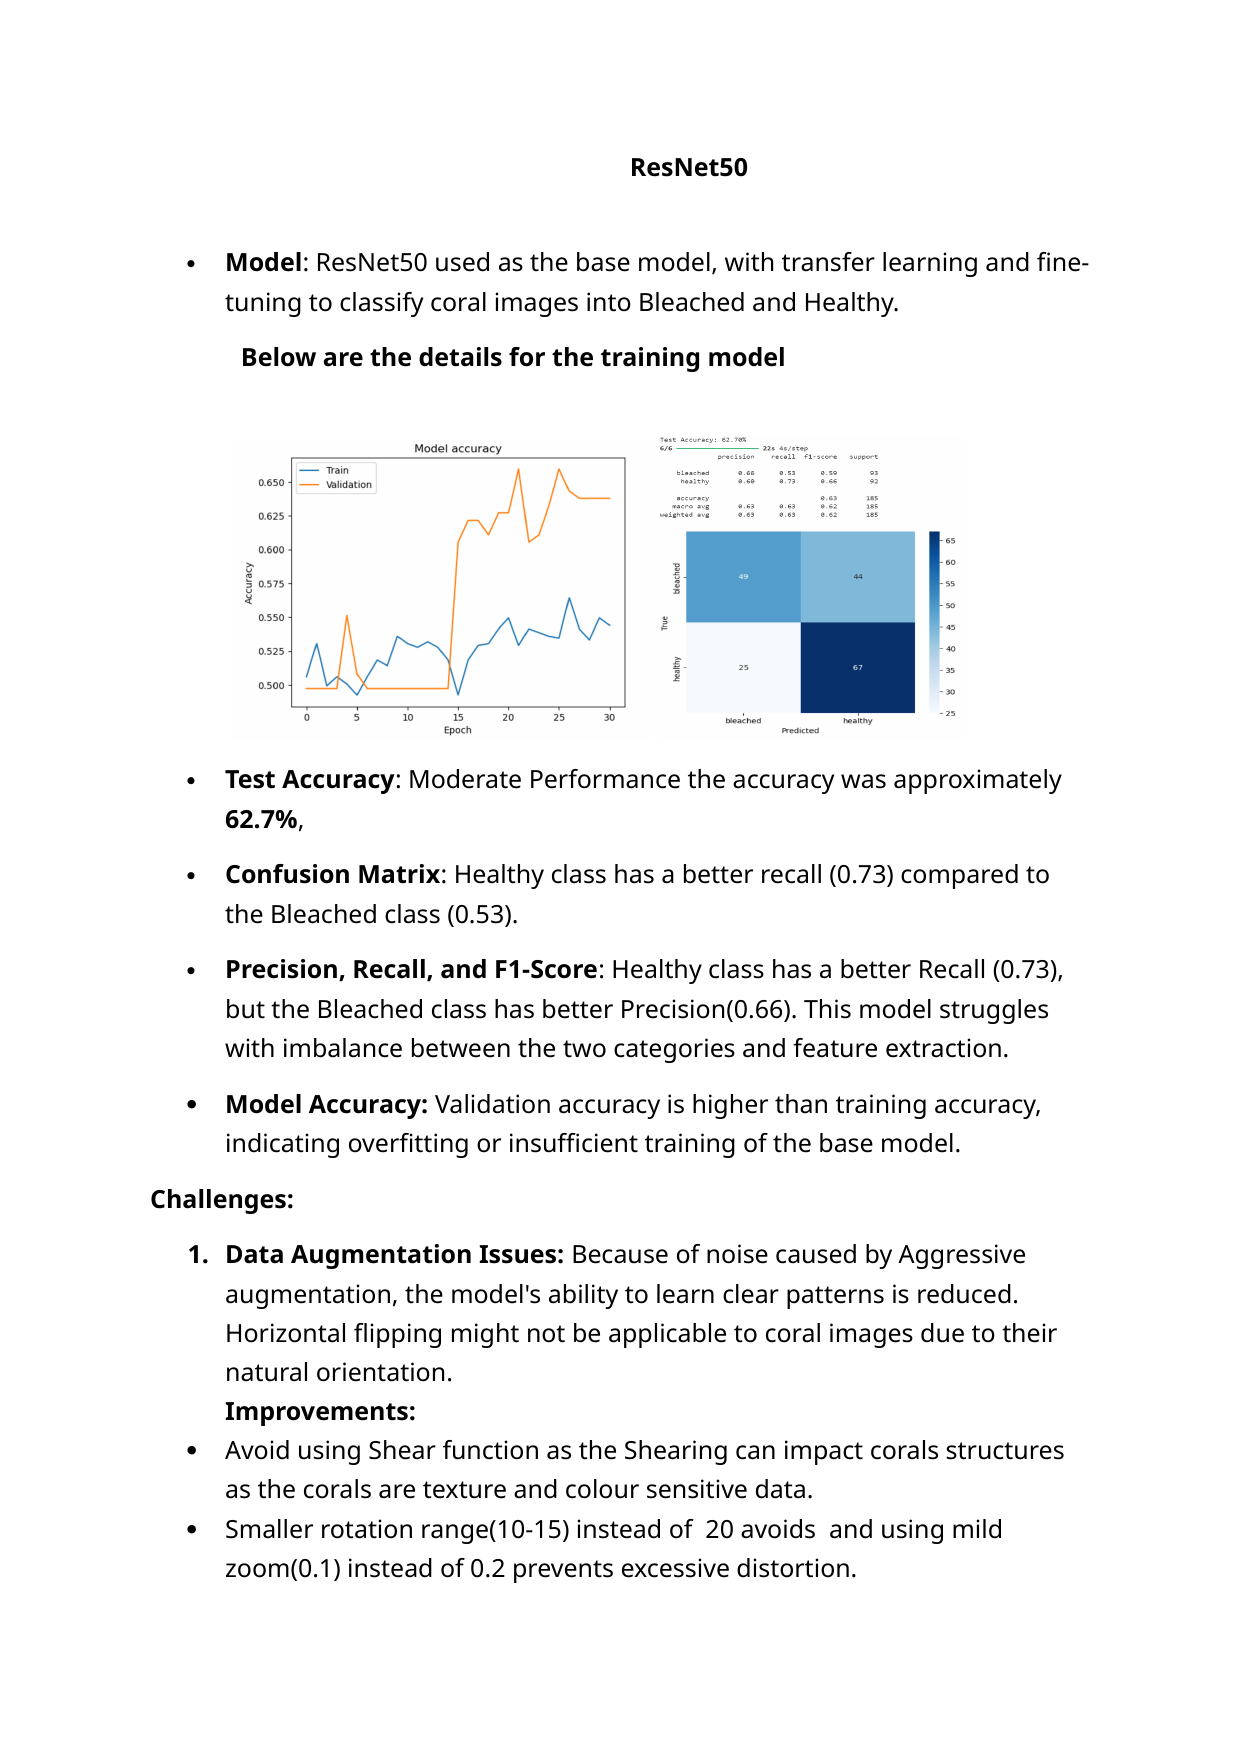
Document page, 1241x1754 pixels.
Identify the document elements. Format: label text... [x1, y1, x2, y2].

text ResNet50 [150, 150, 1090, 223]
list Test Accuracy: Moderate Performance the accuracy was approximately 62.7%, [187, 762, 1090, 835]
picture [656, 435, 963, 741]
list Model: ResNet50 used as the base model, with transfer learning and fine-tuning to classify coral images into Bleached and Healthy. [187, 245, 1090, 318]
list Smaller rotation range(10-15) instead of 20 avoids and using mild zoom(0.1) instead of 0.2 prevents excessive distortion. [187, 1511, 1090, 1584]
list Avoid using Shear function as the Shearing can impact corals structures as the corals are texture and colour sensitive data. [187, 1433, 1090, 1506]
picture [231, 439, 651, 741]
list Data Augmentation Issues: Because of noise caused by Aggressive augmentation, the model's ability to learn clear patterns is reduced. [187, 1237, 1090, 1310]
text Below are the details for the training model [150, 340, 1090, 374]
list Precision, Recall, and F1-Score: Healthy class has a better Recall (0.73), but the Bleached class has better Precision(0.66). This model struggles with imbalance between the two categories and feature extraction. [187, 952, 1090, 1064]
text Challenges: [150, 1181, 1090, 1215]
list Horizontal flipping might not be applicable to coral images due to their natural orientation. [225, 1316, 1090, 1389]
list Confusion Matrix: Healthy class has a better recall (0.73) compared to the Bleached class (0.53). [187, 857, 1090, 930]
list Model Accuracy: Validation accuracy is higher than training accuracy, indicating overfitting or insufficient training of the base model. [187, 1086, 1090, 1159]
list Improvements: [225, 1394, 1090, 1428]
